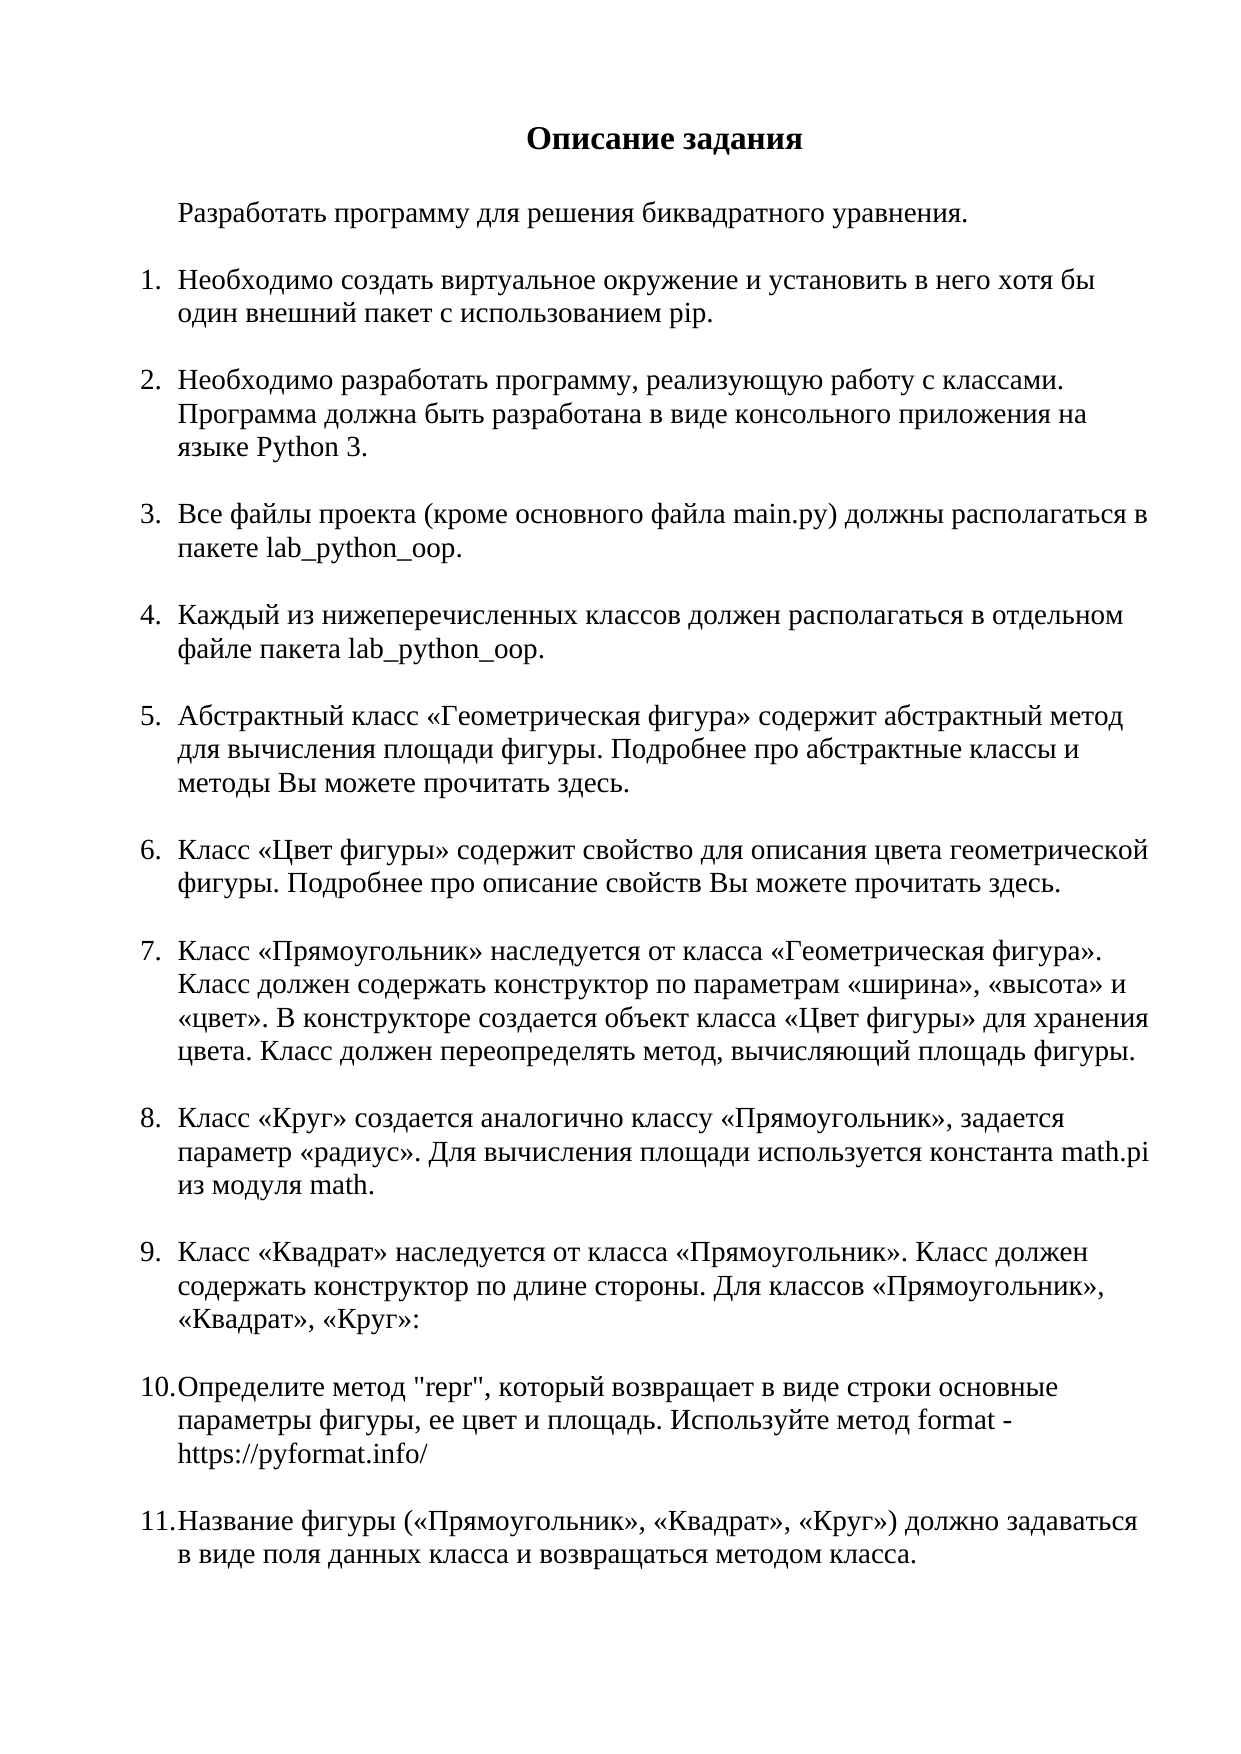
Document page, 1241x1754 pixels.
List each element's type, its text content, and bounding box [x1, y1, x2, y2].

list Каждый из нижеперечисленных классов должен располагаться в отдельном файле пакета lab_python_oop. [140, 597, 1152, 664]
list Название фигуры («Прямоугольник», «Квадрат», «Круг») должно задаваться в виде поля данных класса и возвращаться методом класса. [140, 1503, 1152, 1570]
text Разработать программу для решения биквадратного уравнения. [177, 195, 1152, 228]
list Класс «Круг» создается аналогично классу «Прямоугольник», задается параметр «радиус». Для вычисления площади используется константа math.pi из модуля math. [140, 1100, 1152, 1201]
list Необходимо создать виртуальное окружение и установить в него хотя бы один внешний пакет с использованием pip. [140, 262, 1152, 329]
list Необходимо разработать программу, реализующую работу с классами. Программа должна быть разработана в виде консольного приложения на языке Python 3. [140, 362, 1152, 463]
list Класс «Прямоугольник» наследуется от класса «Геометрическая фигура». Класс должен содержать конструктор по параметрам «ширина», «высота» и «цвет». В конструкторе создается объект класса «Цвет фигуры» для хранения цвета. Класс должен переопределять метод, вычисляющий площадь фигуры. [140, 933, 1152, 1067]
list Определите метод "repr", который возвращает в виде строки основные параметры фигуры, ее цвет и площадь. Используйте метод format - https://pyformat.info/ [140, 1369, 1152, 1469]
text Описание задания [177, 118, 1152, 156]
list Абстрактный класс «Геометрическая фигура» содержит абстрактный метод для вычисления площади фигуры. Подробнее про абстрактные классы и методы Вы можете прочитать здесь. [140, 698, 1152, 798]
list Класс «Квадрат» наследуется от класса «Прямоугольник». Класс должен содержать конструктор по длине стороны. Для классов «Прямоугольник», «Квадрат», «Круг»: [140, 1234, 1152, 1335]
list Класс «Цвет фигуры» содержит свойство для описания цвета геометрической фигуры. Подробнее про описание свойств Вы можете прочитать здесь. [140, 832, 1152, 899]
list Все файлы проекта (кроме основного файла main.py) должны располагаться в пакете lab_python_oop. [140, 497, 1152, 564]
